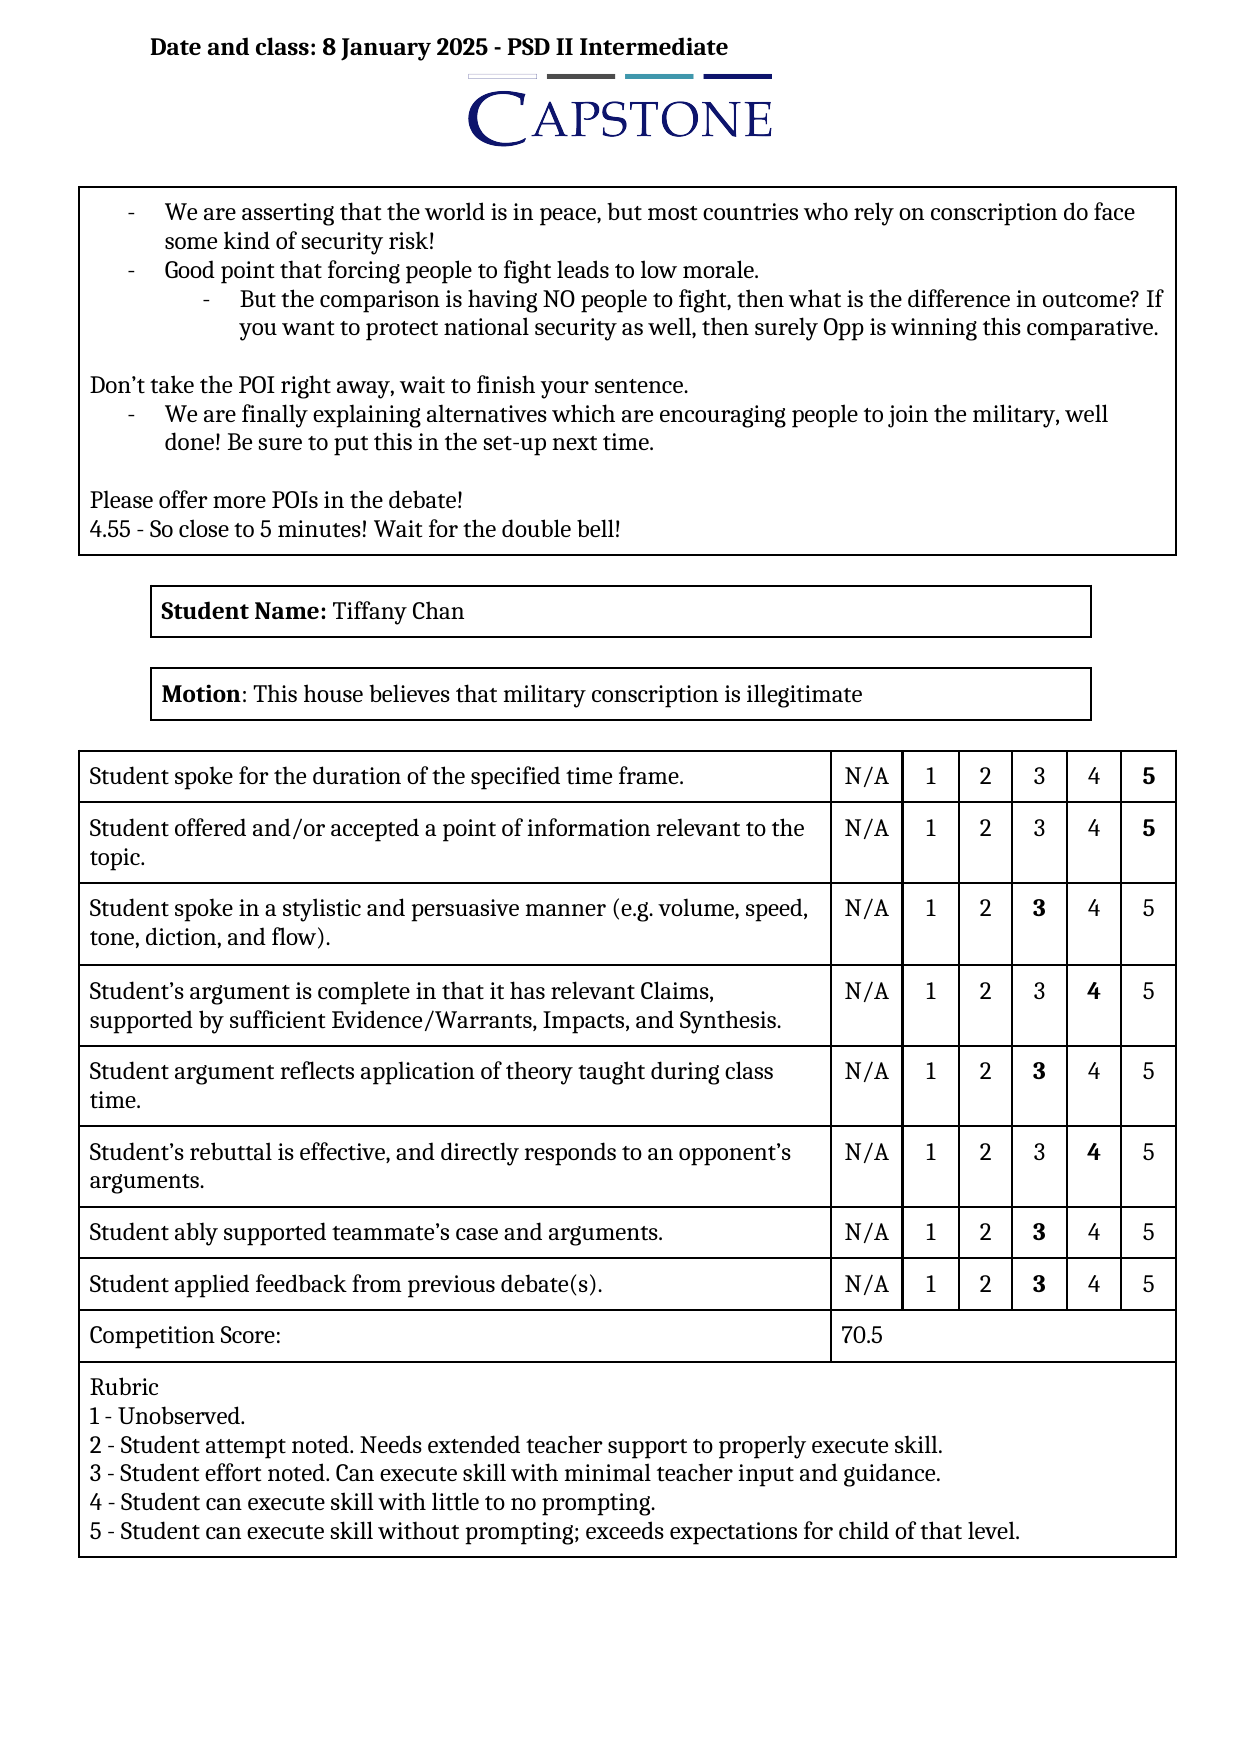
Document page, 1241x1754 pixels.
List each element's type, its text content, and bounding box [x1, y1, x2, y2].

table_cell N/A [832, 1047, 901, 1125]
table_cell 1 [904, 1127, 958, 1206]
table_cell N/A [832, 1208, 901, 1257]
table_cell 3 [1013, 884, 1066, 964]
table_cell N/A [832, 966, 901, 1045]
table_cell Student offered and/or accepted a point of information relevant to the topic. [80, 803, 830, 882]
table_header 3 [1013, 752, 1066, 801]
table_cell 5 [1122, 803, 1175, 882]
table_cell 2 [960, 1208, 1011, 1257]
table_cell 3 [1013, 1047, 1066, 1125]
table_header 2 [960, 752, 1011, 801]
table_header 5 [1122, 752, 1175, 801]
table_cell 5 [1122, 1208, 1175, 1257]
table_cell Student argument reflects application of theory taught during class time. [80, 1047, 830, 1125]
table_cell N/A [832, 1259, 901, 1309]
table_cell 1 [904, 803, 958, 882]
table_header 4 [1068, 752, 1120, 801]
table_cell Student spoke in a stylistic and persuasive manner (e.g. volume, speed, tone, diction, and flow). [80, 884, 830, 964]
table_cell 5 [1122, 1127, 1175, 1206]
table_cell Competition Score: [80, 1311, 830, 1361]
table_cell Student applied feedback from previous debate(s). [80, 1259, 830, 1309]
table_cell N/A [832, 1127, 901, 1206]
table_cell 3 [1013, 1127, 1066, 1206]
table_cell 3 [1013, 803, 1066, 882]
table_cell 3 [1013, 1208, 1066, 1257]
table_cell 1 [904, 966, 958, 1045]
table_header Student Name: Tiffany Chan [152, 587, 1090, 636]
table_cell 5 [1122, 966, 1175, 1045]
table_cell 2 [960, 1127, 1011, 1206]
table_cell Student’s argument is complete in that it has relevant Claims, supported by sufficient Evidence/Warrants, Impacts, and Synthesis. [80, 966, 830, 1045]
table_cell 2 [960, 966, 1011, 1045]
table_cell 2 [960, 803, 1011, 882]
table_cell 2 [960, 884, 1011, 964]
table_cell 5 [1122, 884, 1175, 964]
table_cell 4 [1068, 1259, 1120, 1309]
table_cell 4 [1068, 1047, 1120, 1125]
table_cell Student’s rebuttal is effective, and directly responds to an opponent’s arguments. [80, 1127, 830, 1206]
table_header Motion: This house believes that military conscription is illegitimate [152, 669, 1090, 719]
table_header Student spoke for the duration of the specified time frame. [80, 752, 830, 801]
table_cell 3 [1013, 966, 1066, 1045]
table_header 1 [904, 752, 958, 801]
table_cell N/A [832, 803, 901, 882]
table_cell 1 [904, 1259, 958, 1309]
table_cell 2 [960, 1047, 1011, 1125]
table_cell 3 [1013, 1259, 1066, 1309]
table_cell Rubric 1 - Unobserved. 2 - Student attempt noted. Needs extended teacher support to properly execute skill. 3 - Student effort noted. Can execute skill with minimal teacher input and guidance. 4 - Student can execute skill with little to no prompting. 5 - Student can execute skill without prompting; exceeds expectations for child of that level. [80, 1363, 1175, 1556]
table_cell 5 [1122, 1259, 1175, 1309]
table_cell 4 [1068, 1208, 1120, 1257]
table_cell Student ably supported teammate’s case and arguments. [80, 1208, 830, 1257]
picture [460, 66, 781, 153]
table_cell 1 [904, 1208, 958, 1257]
table_cell N/A [832, 884, 901, 964]
table_cell 4 [1068, 884, 1120, 964]
table_cell 4 [1068, 1127, 1120, 1206]
table_header N/A [832, 752, 901, 801]
table_cell 1 [904, 884, 958, 964]
table_cell 5 [1122, 1047, 1175, 1125]
table_cell 4 [1068, 803, 1120, 882]
table_cell 70.5 [832, 1311, 1175, 1361]
table_cell 1 [904, 1047, 958, 1125]
table_cell 2 [960, 1259, 1011, 1309]
table_cell 4 [1068, 966, 1120, 1045]
